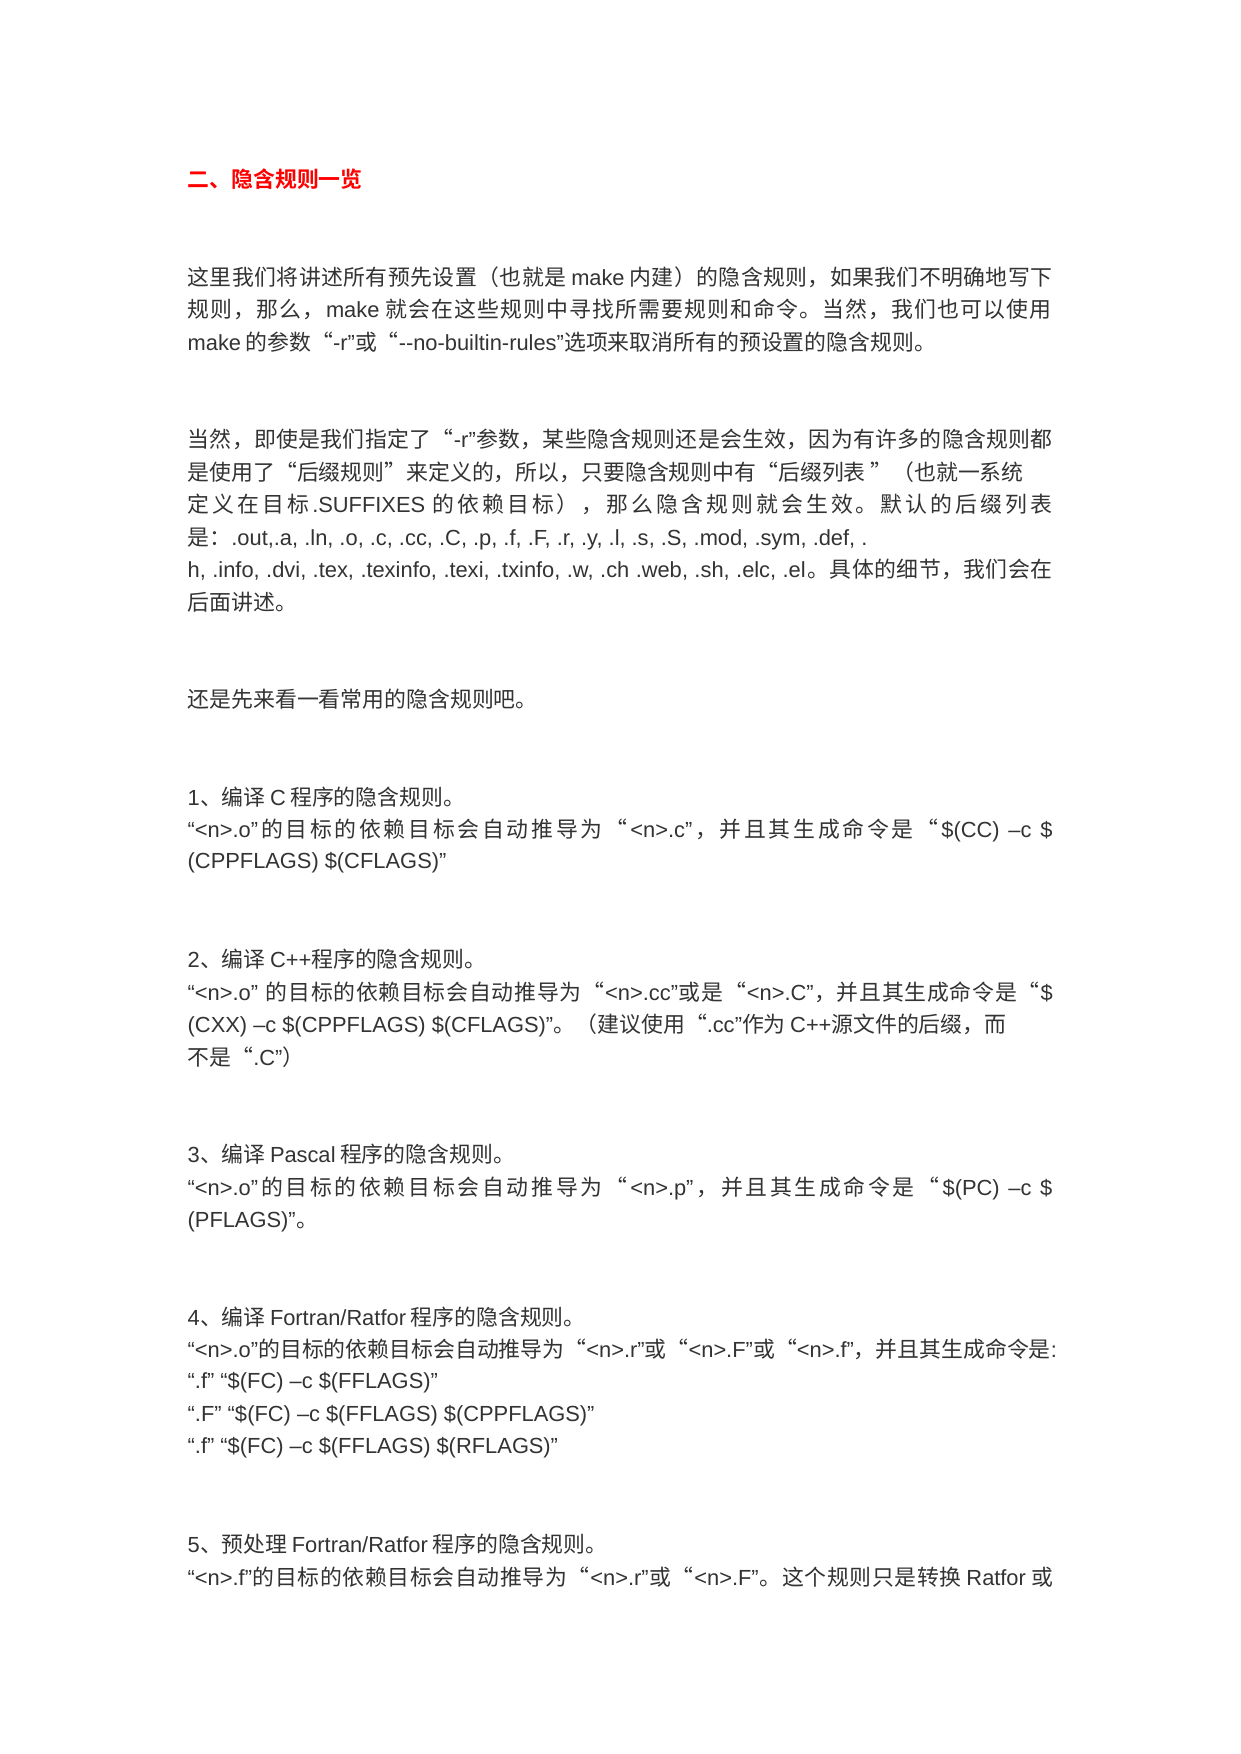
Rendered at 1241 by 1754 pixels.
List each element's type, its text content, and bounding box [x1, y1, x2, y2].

subtitle 二、隐含规则一览 [187, 162, 1053, 194]
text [187, 194, 1053, 1592]
